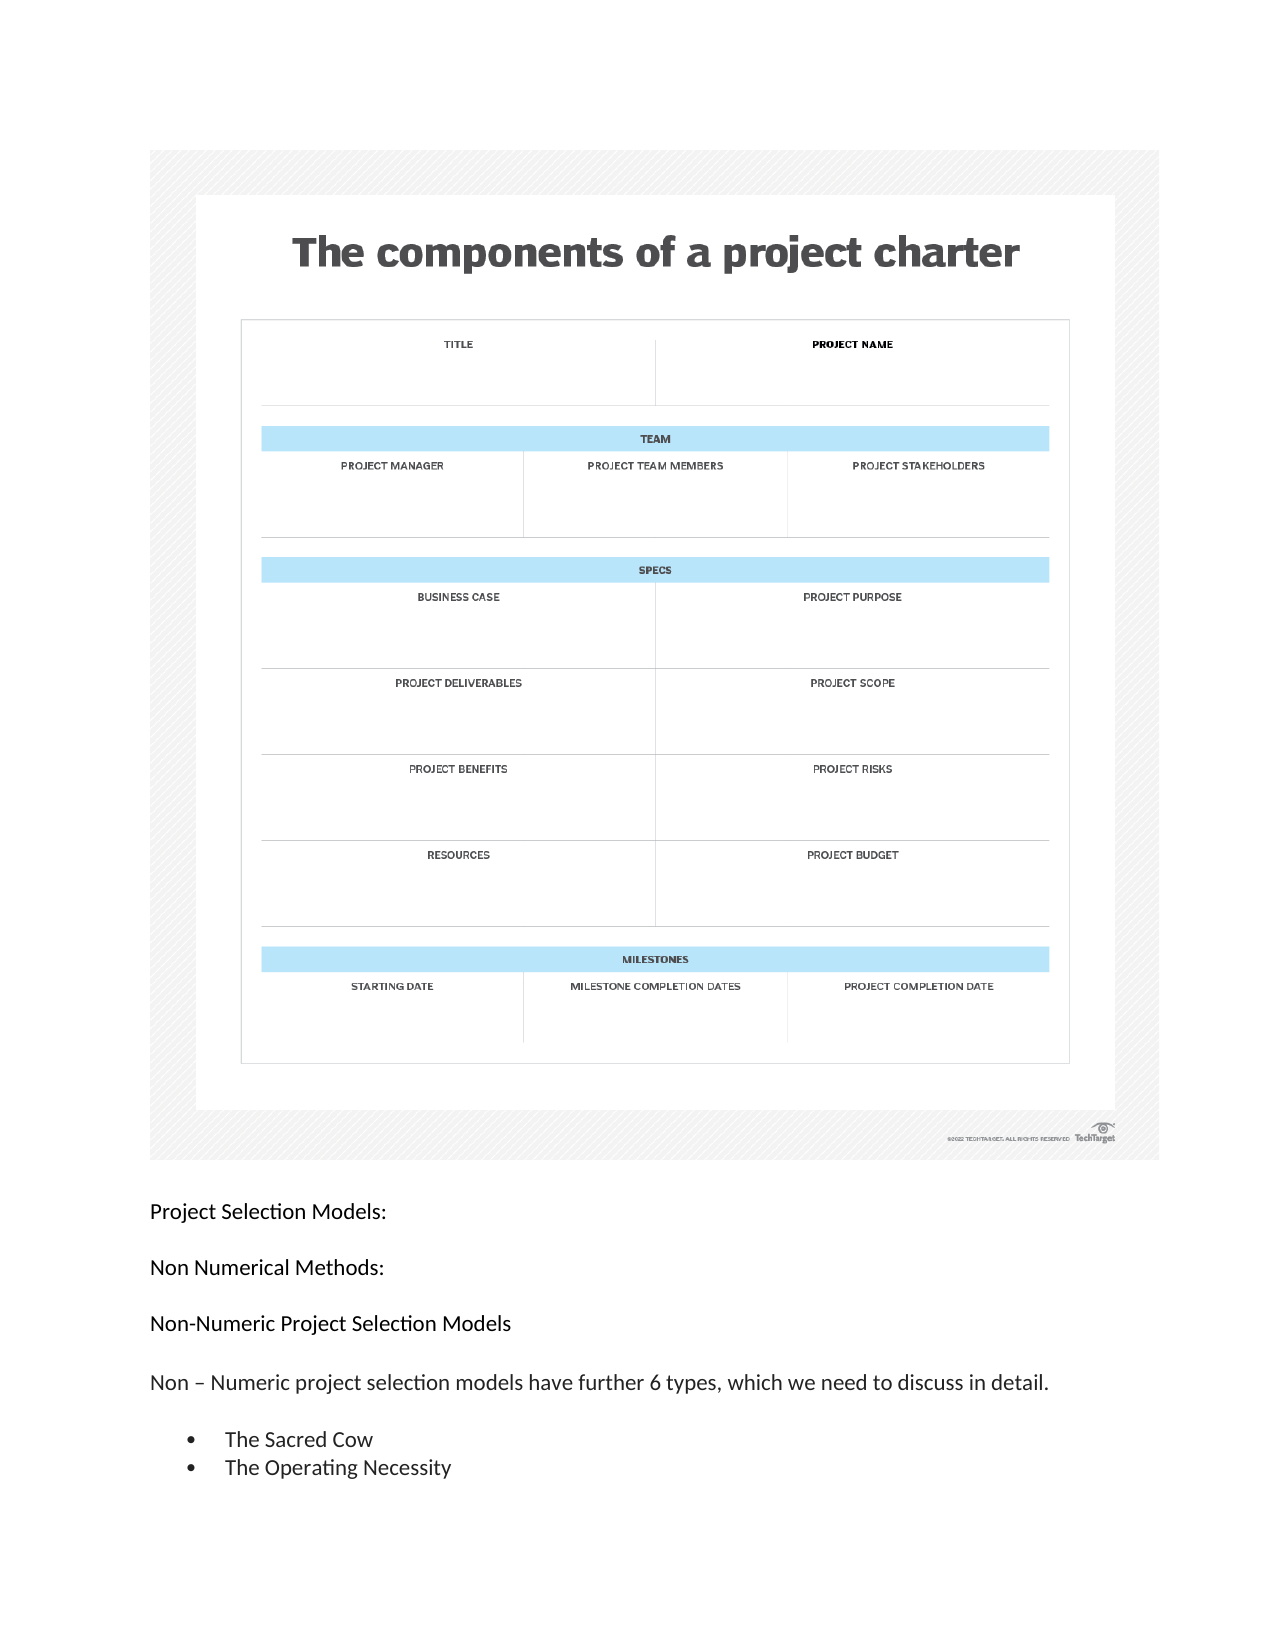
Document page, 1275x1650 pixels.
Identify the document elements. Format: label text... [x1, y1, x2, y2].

text Non Numerical Methods: [150, 1253, 1125, 1281]
list The Operating Necessity [187, 1453, 1125, 1482]
text Non-Numeric Project Selection Models [150, 1309, 1125, 1337]
text Project Selection Models: [150, 1197, 1125, 1225]
picture [150, 150, 1160, 1160]
text Non – Numeric project selection models have further 6 types, which we need to discuss in detail. [150, 1368, 1125, 1396]
list The Sacred Cow [187, 1426, 1125, 1453]
